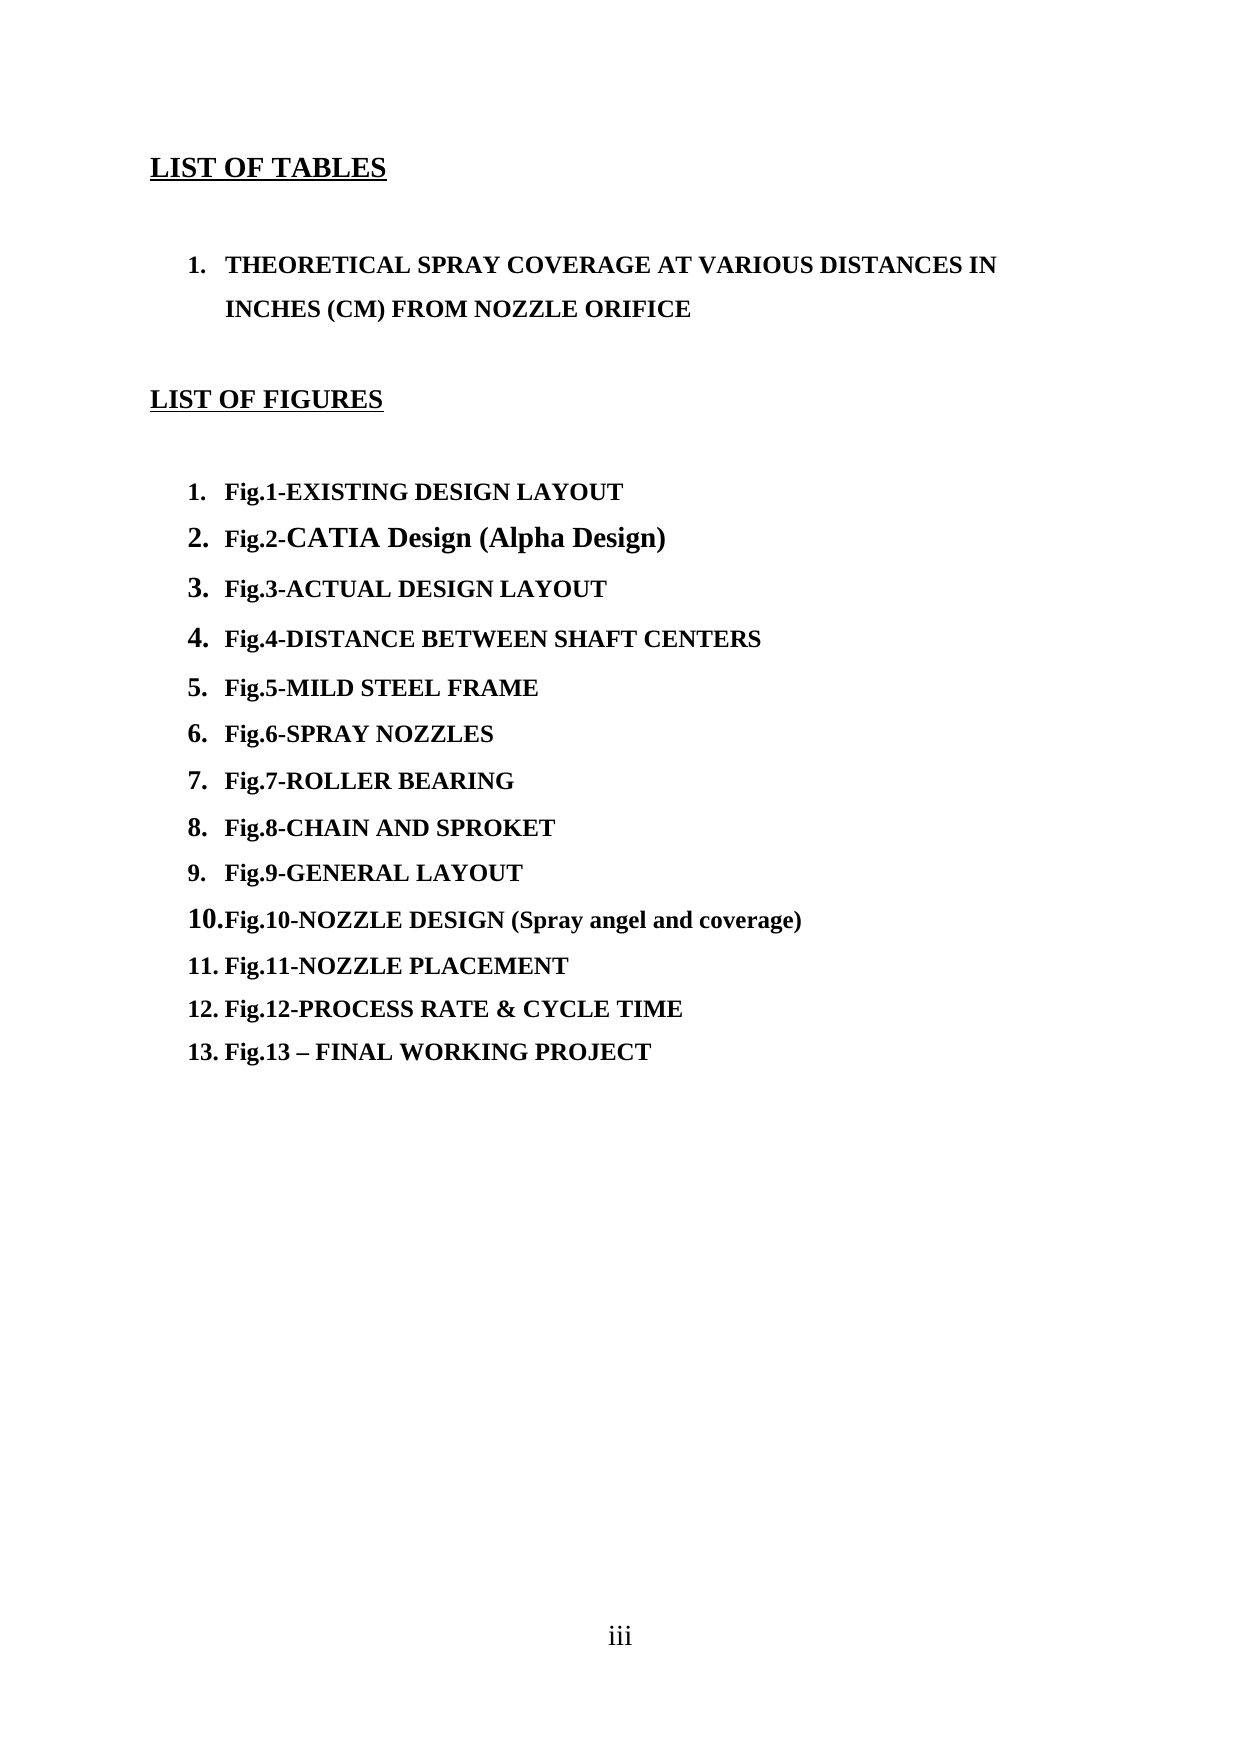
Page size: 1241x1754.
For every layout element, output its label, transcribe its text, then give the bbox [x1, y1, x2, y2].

list Fig.2-CATIA Design (Alpha Design) [187, 520, 1090, 553]
list Fig.12-PROCESS RATE & CYCLE TIME [187, 994, 1090, 1023]
list Fig.3-ACTUAL DESIGN LAYOUT [187, 570, 1090, 604]
list Fig.9-GENERAL LAYOUT [187, 858, 1090, 886]
list Fig.8-CHAIN AND SPROKET [187, 811, 1090, 842]
list Fig.1-EXISTING DESIGN LAYOUT [187, 477, 1090, 506]
list Fig.10-NOZZLE DESIGN (Spray angel and coverage) [187, 901, 1090, 934]
list Fig.4-DISTANCE BETWEEN SHAFT CENTERS [187, 621, 1090, 654]
list Fig.7-ROLLER BEARING [187, 764, 1090, 795]
list Fig.13 – FINAL WORKING PROJECT [187, 1037, 1090, 1066]
text LIST OF FIGURES [150, 383, 1090, 415]
list Fig.5-MILD STEEL FRAME [187, 671, 1090, 702]
list Fig.6-SPRAY NOZZLES [187, 718, 1090, 749]
text LIST OF TABLES [150, 150, 1090, 183]
list Fig.11-NOZZLE PLACEMENT [187, 951, 1090, 980]
list THEORETICAL SPRAY COVERAGE AT VARIOUS DISTANCES IN INCHES (CM) FROM NOZZLE ORIFICE [187, 251, 1090, 322]
